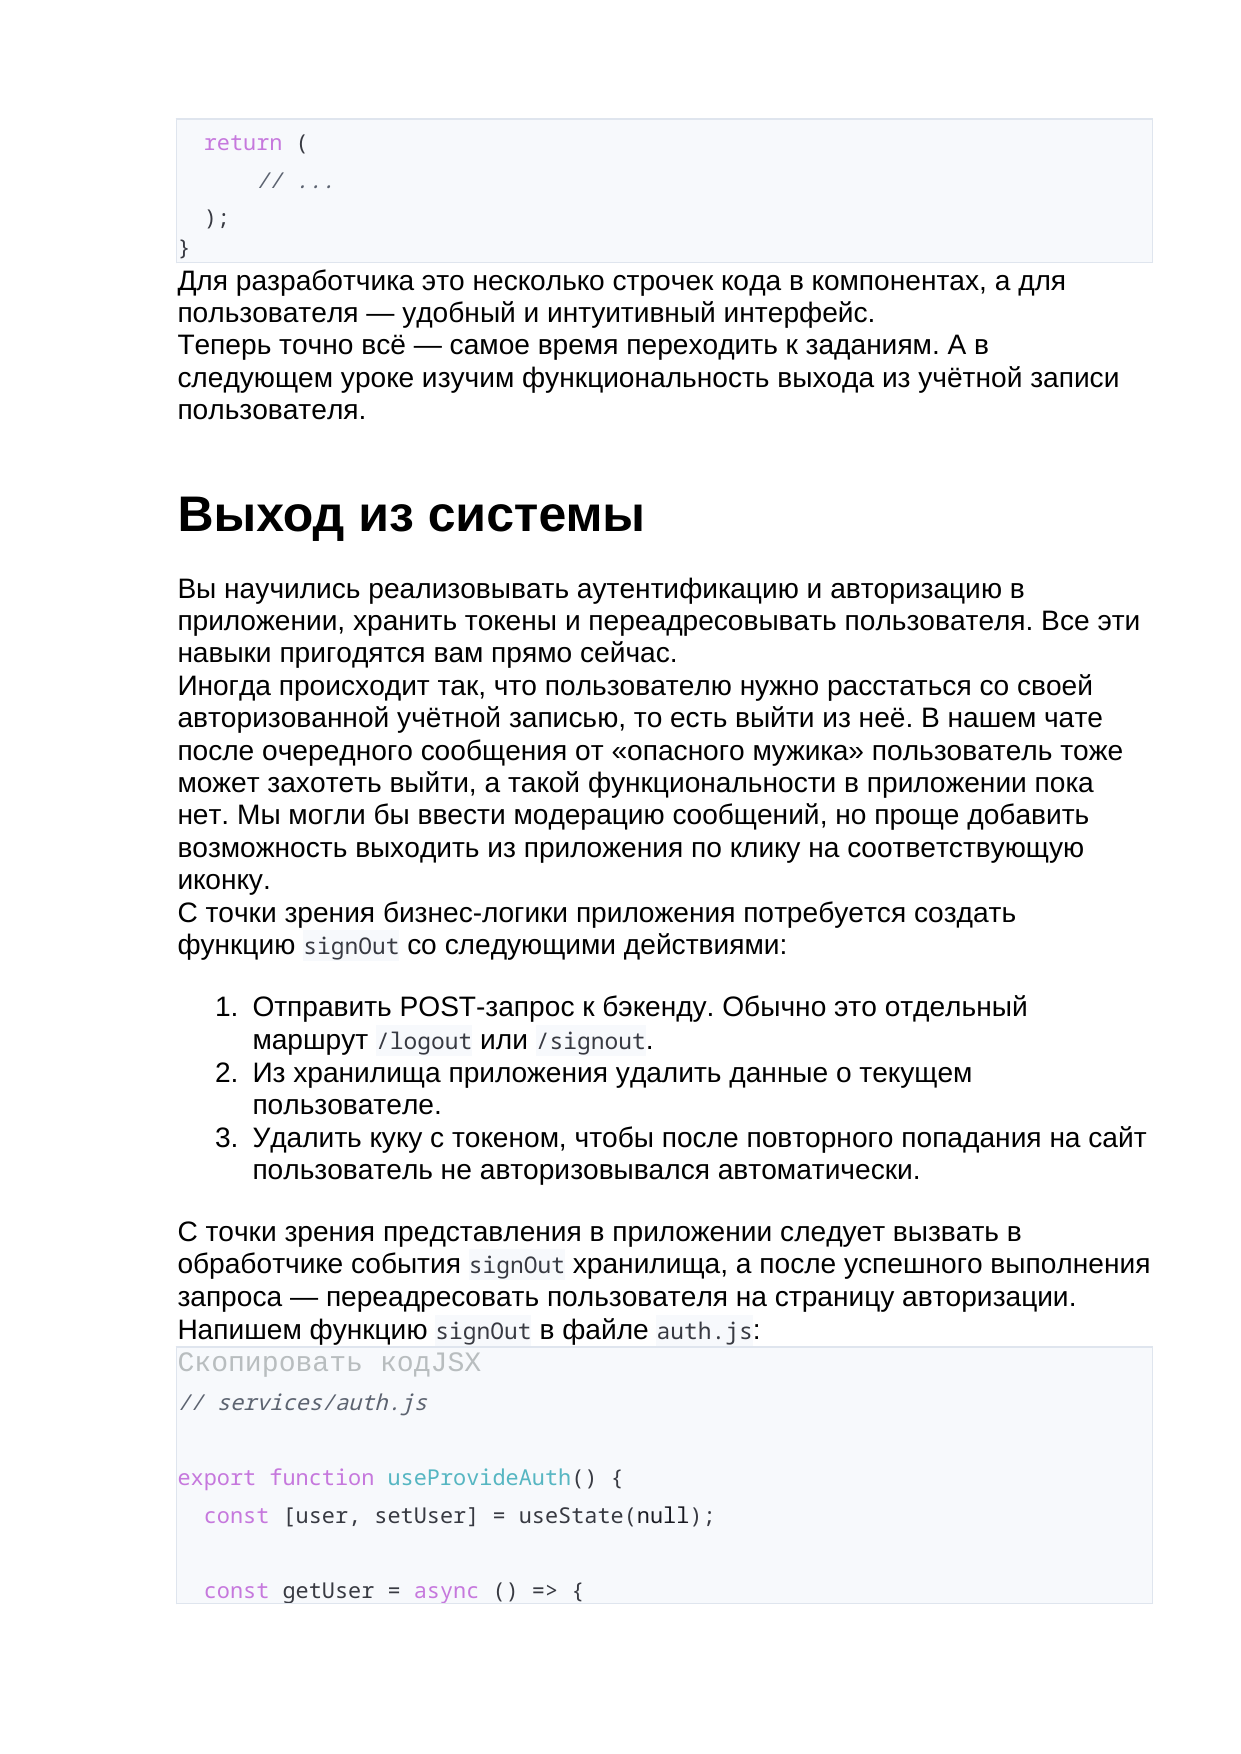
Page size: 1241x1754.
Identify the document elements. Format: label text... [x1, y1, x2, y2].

list Отправить POST-запрос к бэкенду. Обычно это отдельный маршрут /logout или /signout. [215, 990, 1152, 1056]
text const getUser = async () => { [177, 1567, 1152, 1603]
text Напишем функцию signOut в файле auth.js: [177, 1313, 1152, 1346]
text Вы научились реализовывать аутентификацию и авторизацию в приложении, хранить токены и переадресовывать пользователя. Все эти навыки пригодятся вам прямо сейчас. [177, 572, 1152, 669]
text Для разработчика это несколько строчек кода в компонентах, а для пользователя — удобный и интуитивный интерфейс. [177, 263, 1152, 328]
text Иногда происходит так, что пользователю нужно расстаться со своей авторизованной учётной записью, то есть выйти из неё. В нашем чате после очередного сообщения от «опасного мужика» пользователь тоже может захотеть выйти, а такой функциональности в приложении пока нет. Мы могли бы ввести модерацию сообщений, но проще добавить возможность выходить из приложения по клику на соответствующую иконку. [177, 669, 1152, 896]
text Скопировать кодJSX [177, 1348, 1152, 1379]
text Выход из системы [177, 485, 1152, 542]
text export function useProvideAuth() { [177, 1454, 1152, 1492]
list Из хранилища приложения удалить данные о текущем пользователе. [215, 1056, 1152, 1121]
text С точки зрения представления в приложении следует вызвать в обработчике события signOut хранилища, а после успешного выполнения запроса — переадресовать пользователя на страницу авторизации. [177, 1215, 1152, 1313]
text const [user, setUser] = useState(null); [177, 1492, 1152, 1529]
text } [177, 231, 1152, 262]
text С точки зрения бизнес-логики приложения потребуется создать функцию signOut со следующими действиями: [177, 896, 1152, 961]
text return ( [177, 120, 1152, 157]
text // services/auth.js [177, 1379, 1152, 1417]
list Удалить куку с токеном, чтобы после повторного попадания на сайт пользователь не авторизовывался автоматически. [215, 1121, 1152, 1186]
text // ... [177, 157, 1152, 195]
text ); [177, 195, 1152, 231]
text Теперь точно всё — самое время переходить к заданиям. А в следующем уроке изучим функциональность выхода из учётной записи пользователя. [177, 328, 1152, 426]
